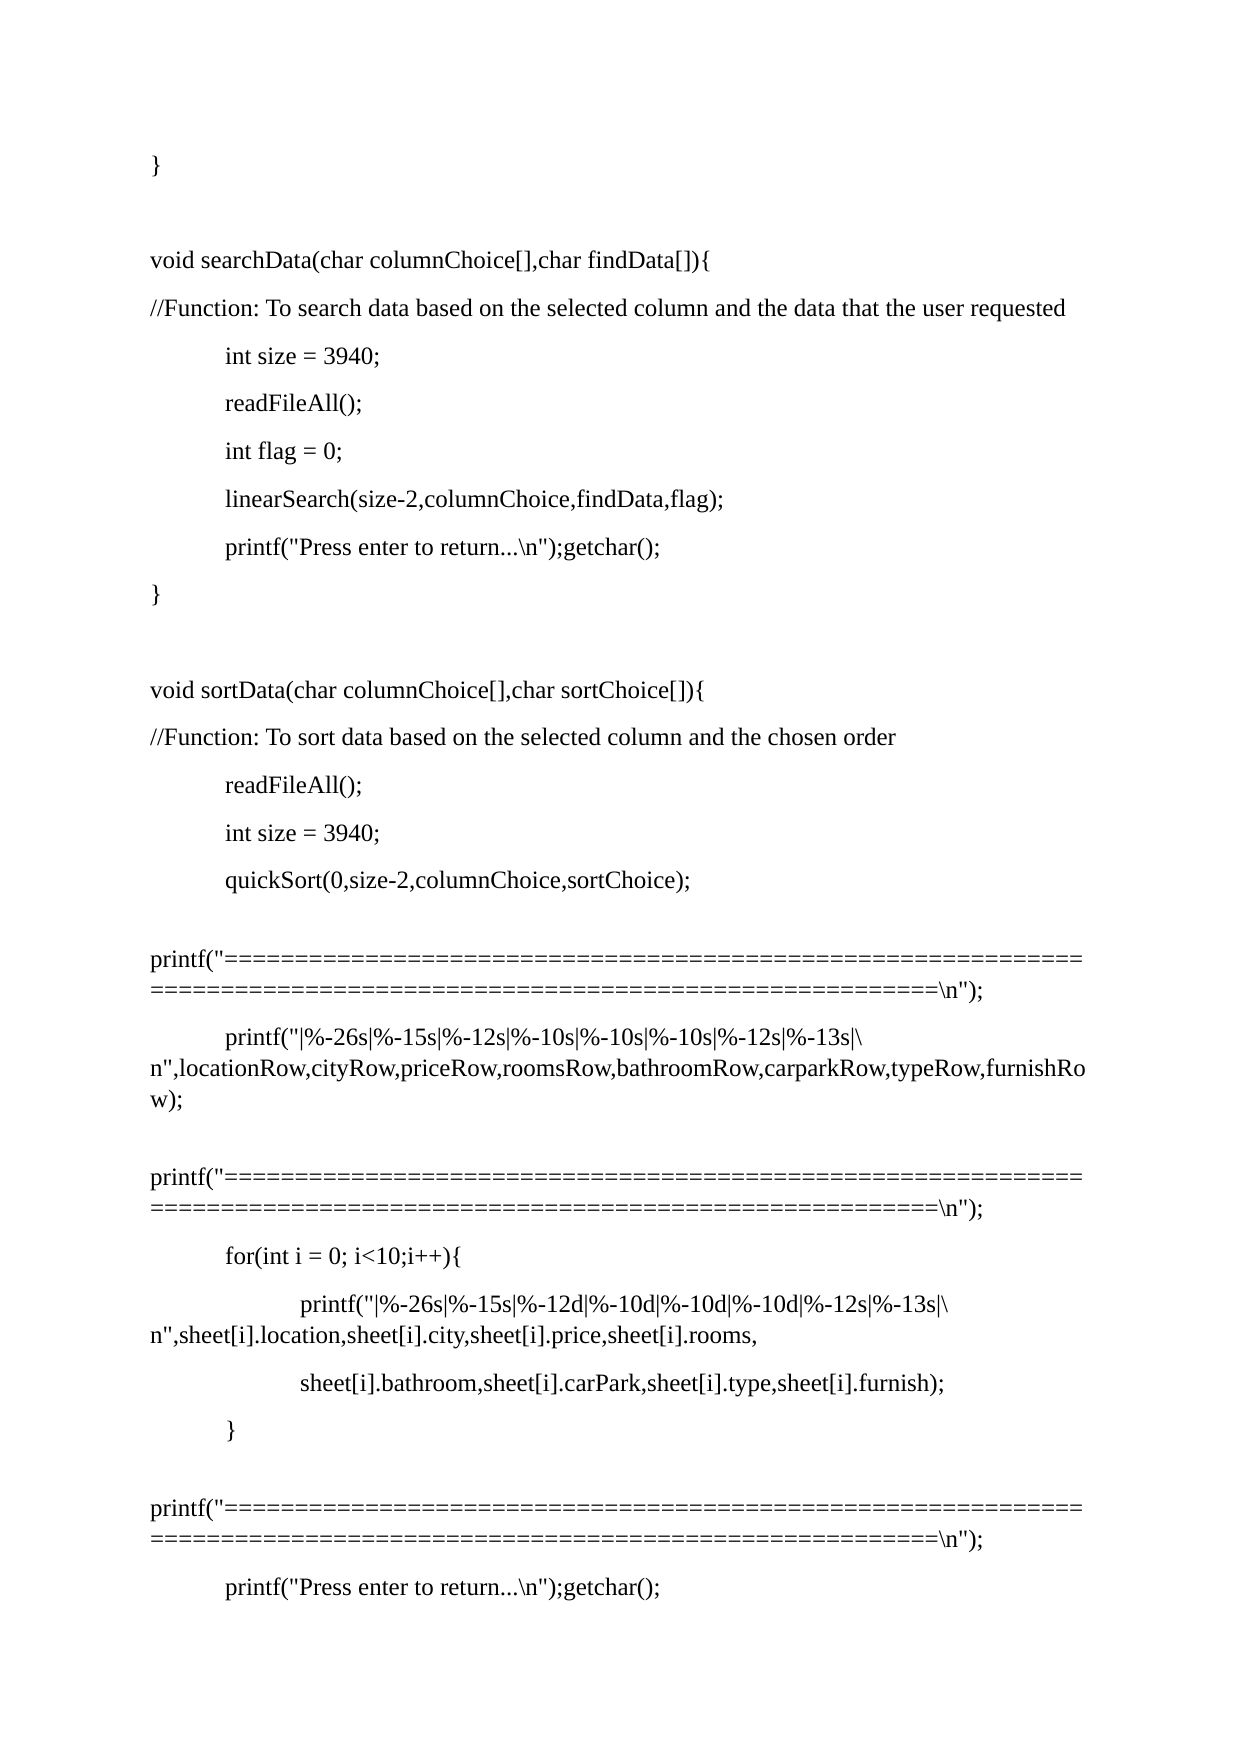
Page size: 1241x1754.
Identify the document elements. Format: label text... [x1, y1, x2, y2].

text //Function: To search data based on the selected column and the data that the user requested [150, 293, 1090, 322]
text } [150, 579, 1090, 608]
text void searchData(char columnChoice[],char findData[]){ [150, 245, 1090, 274]
text } [150, 1415, 1090, 1444]
text printf("=====================================================================================================================\n"); [150, 1463, 1090, 1553]
text } [150, 150, 1090, 179]
text sheet[i].bathroom,sheet[i].carPark,sheet[i].type,sheet[i].furnish); [150, 1368, 1090, 1396]
text quickSort(0,size-2,columnChoice,sortChoice); [150, 866, 1090, 894]
text printf("|%-26s|%-15s|%-12d|%-10d|%-10d|%-10d|%-12s|%-13s|\n",sheet[i].location,sheet[i].city,sheet[i].price,sheet[i].rooms, [150, 1289, 1090, 1349]
text for(int i = 0; i<10;i++){ [150, 1241, 1090, 1270]
text int flag = 0; [150, 436, 1090, 465]
text printf("Press enter to return...\n");getchar(); [150, 1572, 1090, 1601]
text void sortData(char columnChoice[],char sortChoice[]){ [150, 675, 1090, 703]
text int size = 3940; [150, 341, 1090, 369]
text int size = 3940; [150, 818, 1090, 847]
text printf("Press enter to return...\n");getchar(); [150, 532, 1090, 560]
text readFileAll(); [150, 388, 1090, 417]
text //Function: To sort data based on the selected column and the chosen order [150, 722, 1090, 751]
text readFileAll(); [150, 770, 1090, 799]
text printf("=====================================================================================================================\n"); [150, 913, 1090, 1003]
text printf("=====================================================================================================================\n"); [150, 1132, 1090, 1222]
text printf("|%-26s|%-15s|%-12s|%-10s|%-10s|%-10s|%-12s|%-13s|\n",locationRow,cityRow,priceRow,roomsRow,bathroomRow,carparkRow,typeRow,furnishRow); [150, 1022, 1090, 1113]
text linearSearch(size-2,columnChoice,findData,flag); [150, 484, 1090, 513]
